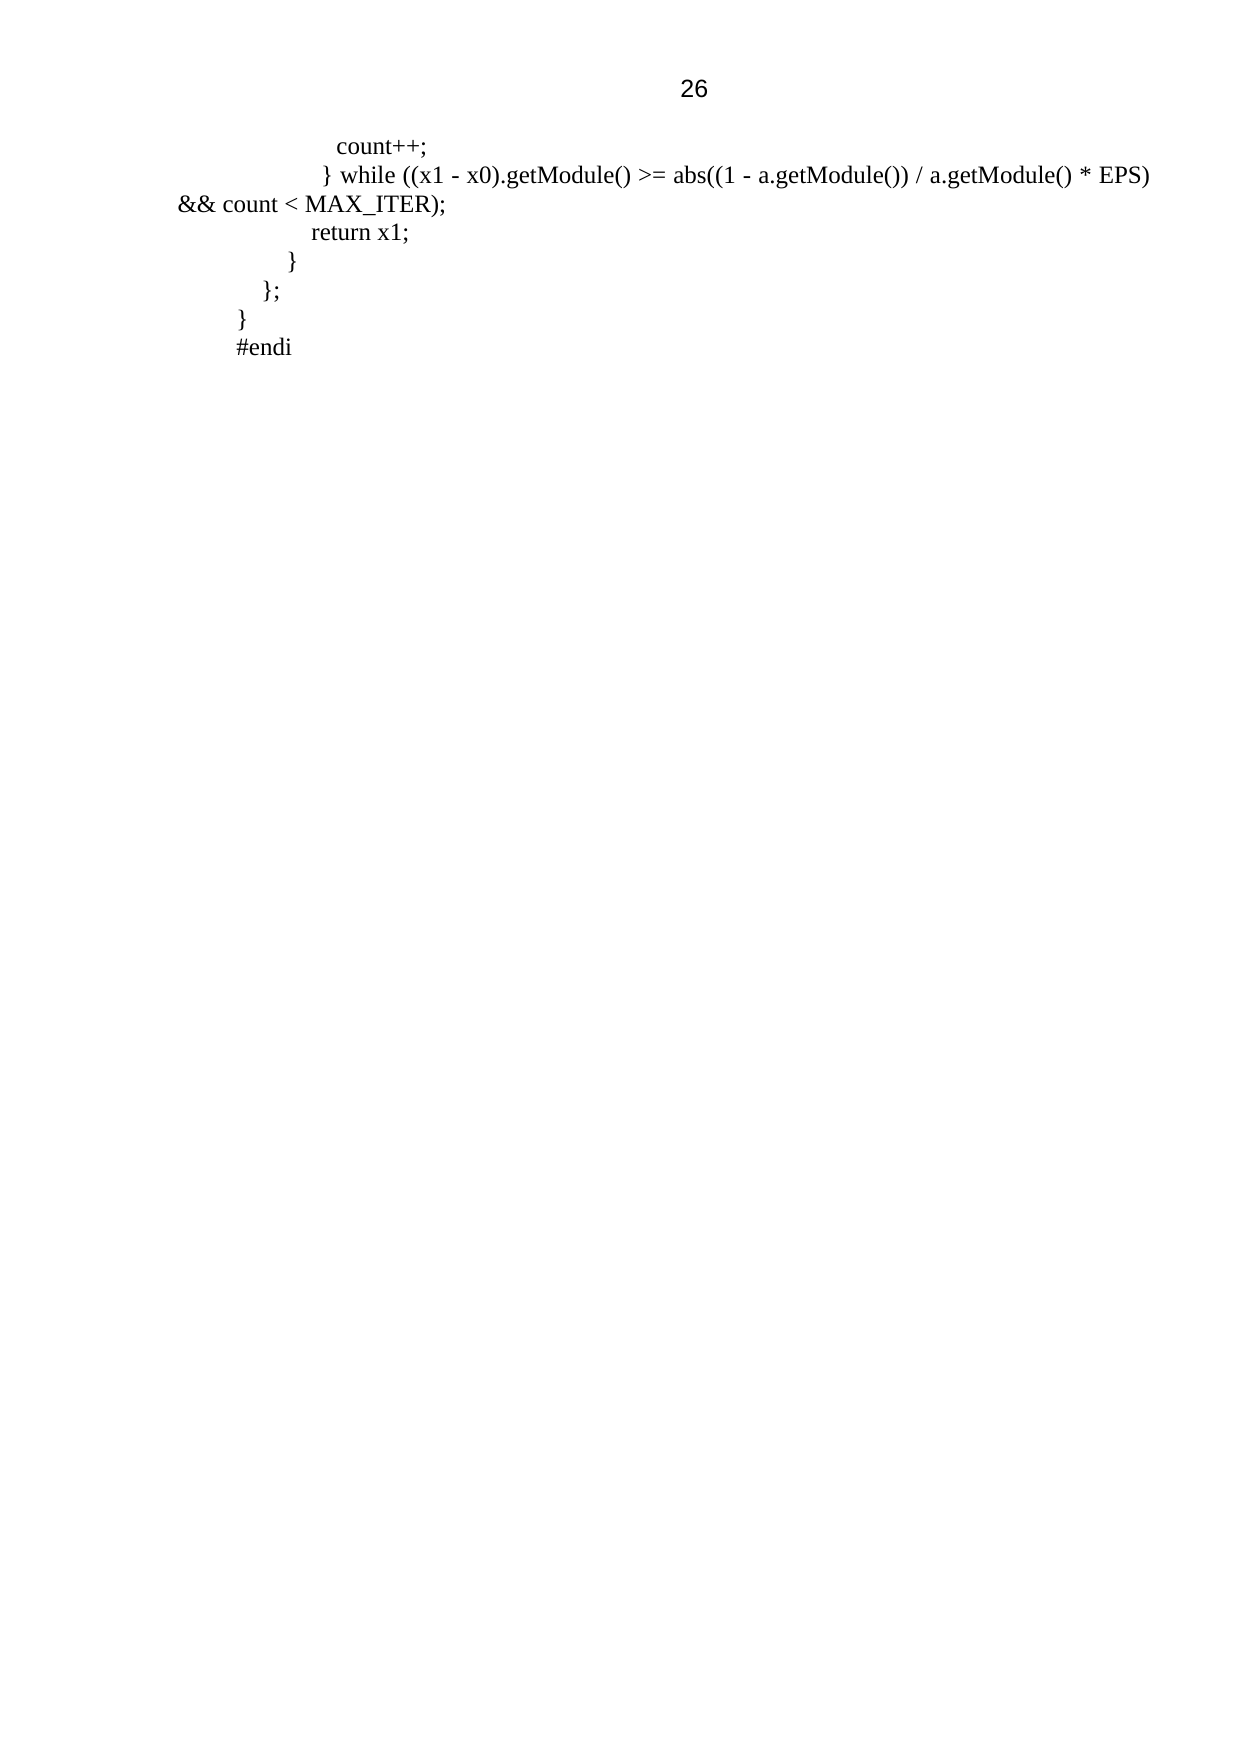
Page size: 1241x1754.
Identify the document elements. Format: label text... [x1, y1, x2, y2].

text } while ((x1 - x0).getModule() >= abs((1 - a.getModule()) / a.getModule() * EPS) && count < MAX_ITER); [177, 160, 1152, 217]
text return x1; [177, 217, 1152, 246]
text } [177, 246, 1152, 275]
text } [177, 304, 1152, 332]
text }; [177, 275, 1152, 304]
text count++; [177, 131, 1152, 160]
text #endi [177, 332, 1152, 361]
